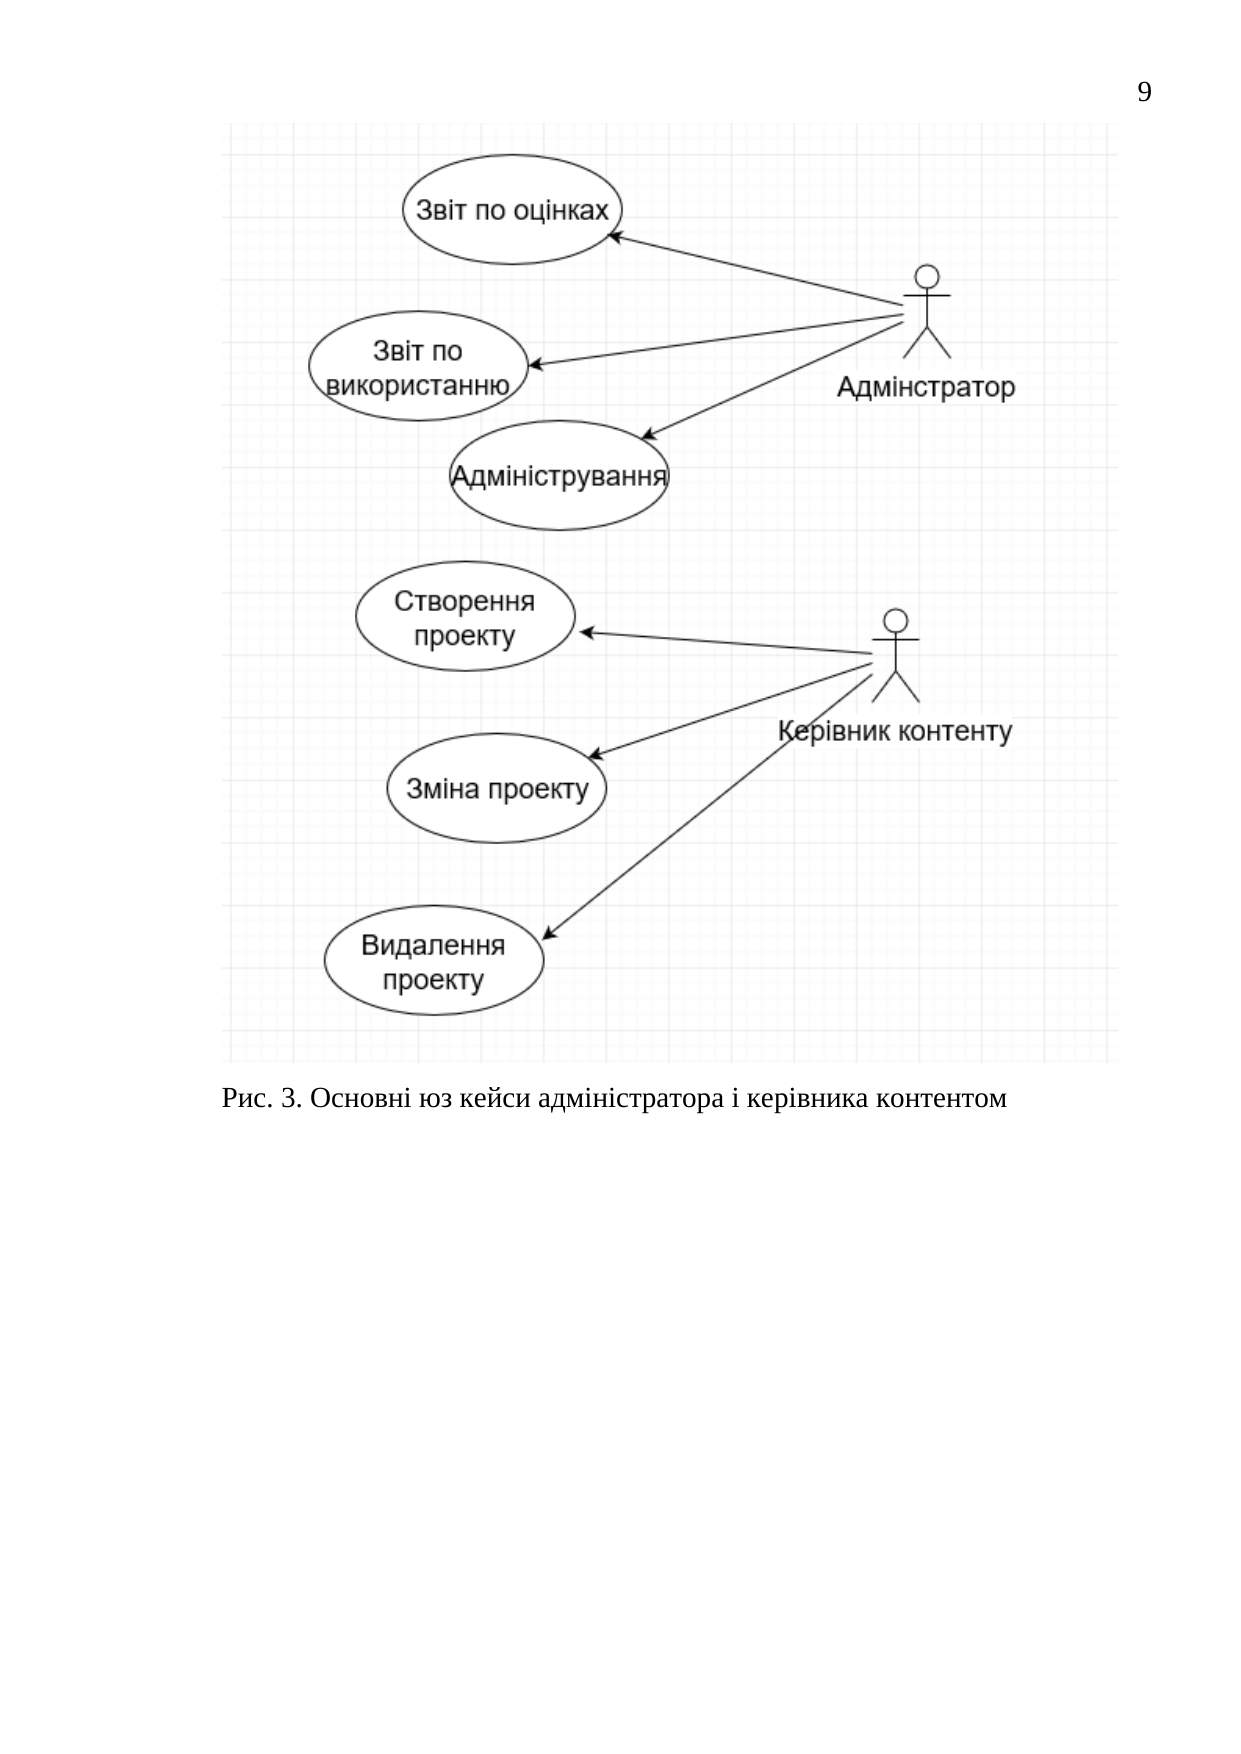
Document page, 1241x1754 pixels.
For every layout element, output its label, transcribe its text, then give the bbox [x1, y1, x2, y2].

text Рис. 3. Основні юз кейси адміністратора і керівника контентом [148, 1080, 1152, 1113]
picture [221, 123, 1119, 1063]
